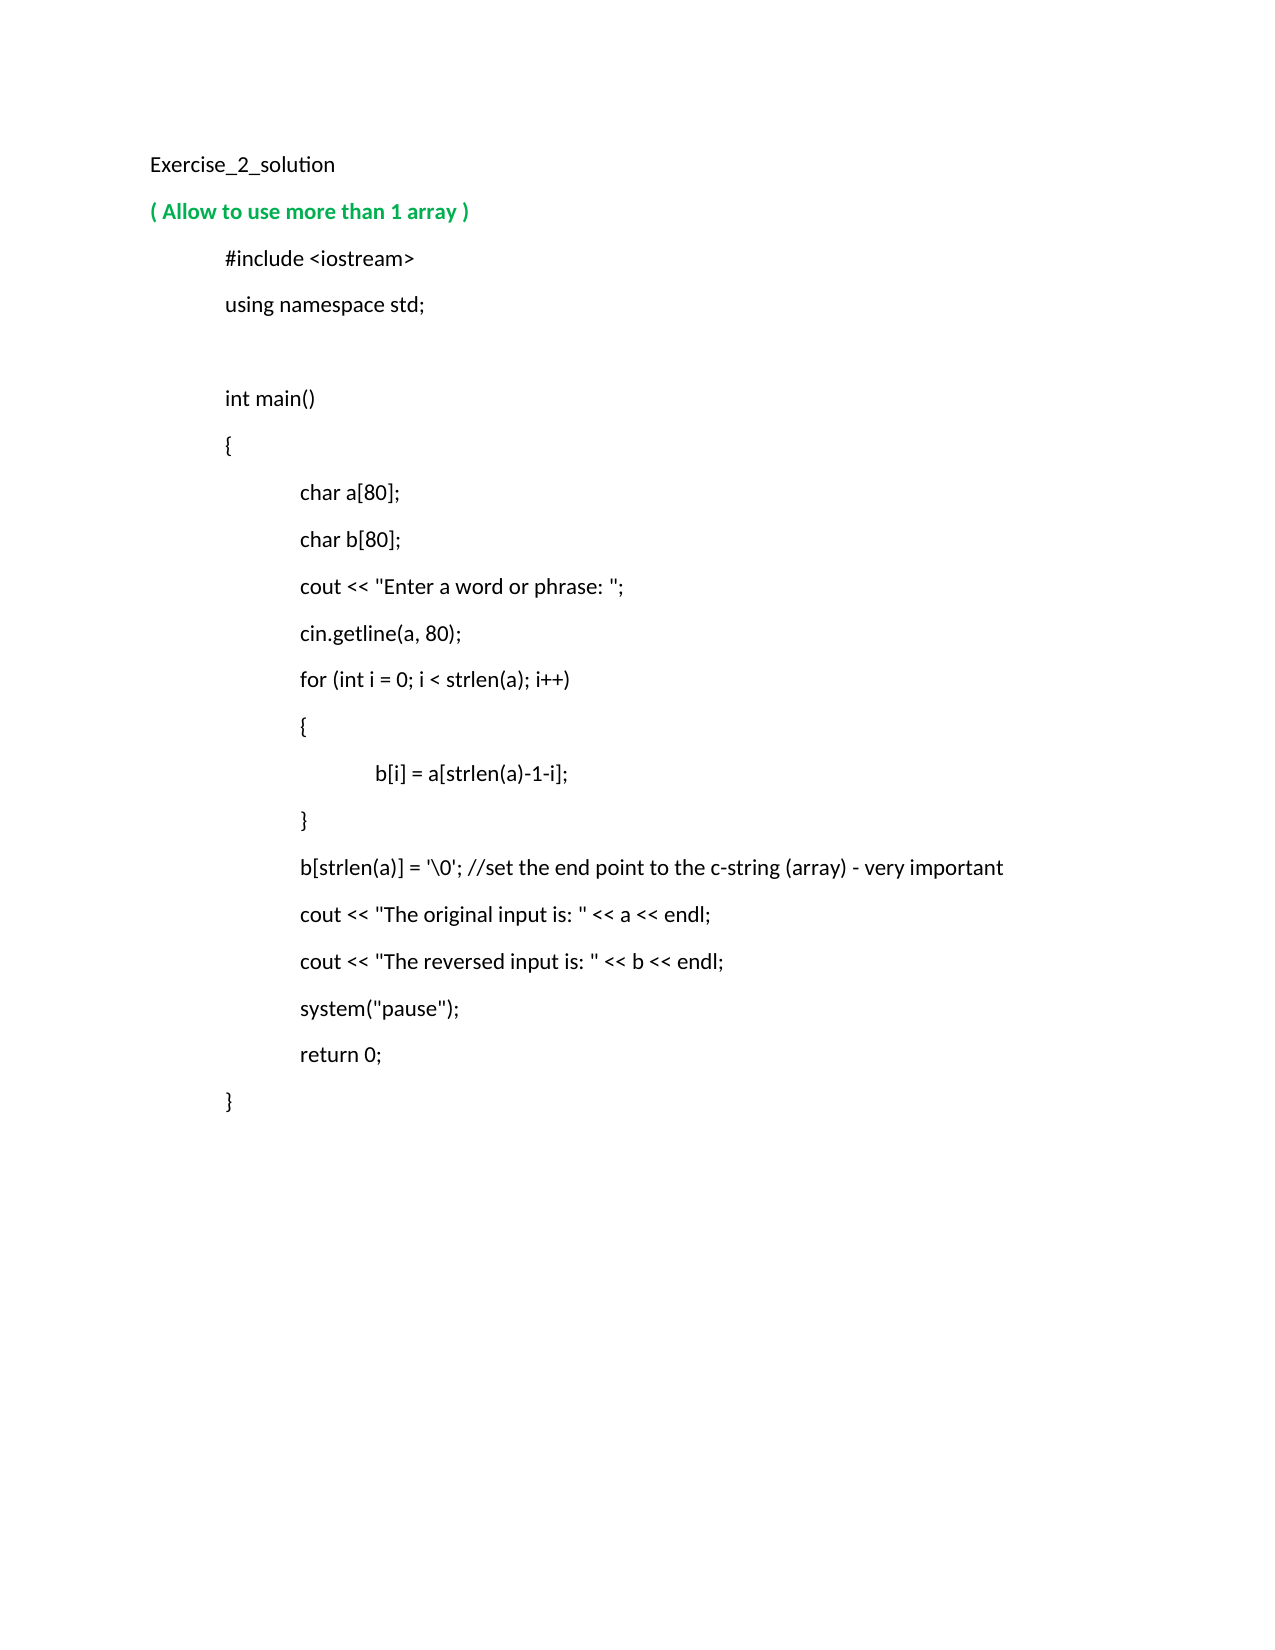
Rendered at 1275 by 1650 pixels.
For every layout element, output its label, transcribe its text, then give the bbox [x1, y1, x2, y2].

text system("pause"); [225, 994, 1125, 1022]
text cout << "The reversed input is: " << b << endl; [225, 947, 1125, 975]
text } [225, 1087, 1125, 1116]
text { [225, 431, 1125, 459]
text using namespace std; [225, 291, 1125, 319]
text Exercise_2_solution [150, 150, 1125, 178]
text int main() [225, 384, 1125, 412]
text cout << "The original input is: " << a << endl; [225, 900, 1125, 928]
text b[strlen(a)] = '\0'; //set the end point to the c-string (array) - very important [225, 853, 1125, 881]
text } [225, 806, 1125, 834]
text b[i] = a[strlen(a)-1-i]; [225, 759, 1125, 787]
text char b[80]; [225, 525, 1125, 553]
text cout << "Enter a word or phrase: "; [225, 572, 1125, 600]
text for (int i = 0; i < strlen(a); i++) [225, 666, 1125, 694]
text { [225, 712, 1125, 741]
text cin.getline(a, 80); [225, 619, 1125, 647]
text char a[80]; [225, 478, 1125, 506]
text return 0; [225, 1041, 1125, 1069]
text #include <iostream> [225, 244, 1125, 272]
text ( Allow to use more than 1 array ) [150, 197, 1125, 225]
